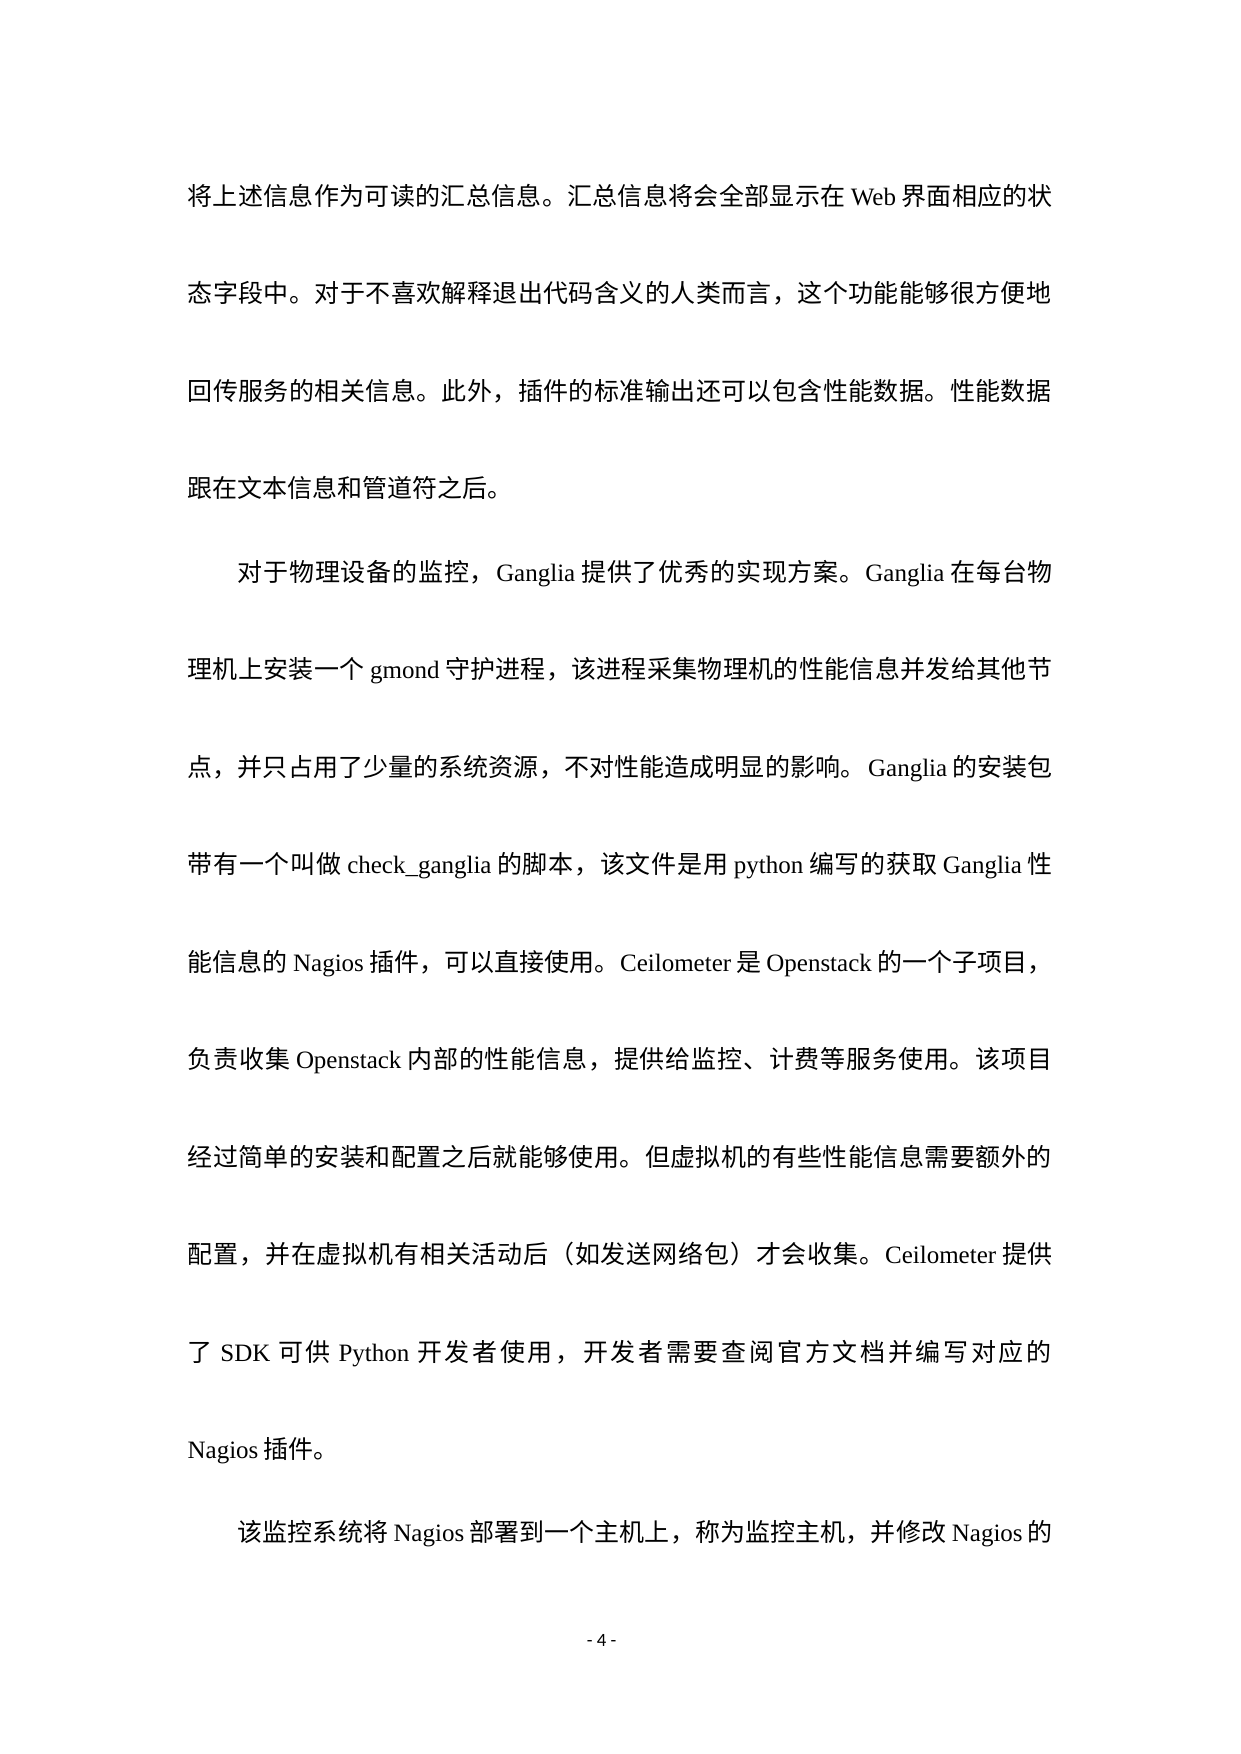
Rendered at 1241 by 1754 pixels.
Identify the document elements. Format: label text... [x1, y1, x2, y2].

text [187, 162, 1053, 519]
text 对于物理设备的监控，Ganglia提供了优秀的实现方案。Ganglia在每台物理机上安装一个gmond守护进程，该进程采集物理机的性能信息并发给其他节点，并只占用了少量的系统资源，不对性能造成明显的影响。Ganglia的安装包带有一个叫做check_ganglia的脚本，该文件是用python编写的获取Ganglia性能信息的Nagios插件，可以直接使用。Ceilometer是Openstack的一个子项目，负责收集Openstack内部的性能信息，提供给监控、计费等服务使用。该项目经过简单的安装和配置之后就能够使用。但虚拟机的有些性能信息需要额外的配置，并在虚拟机有相关活动后（如发送网络包）才会收集。Ceilometer提供了SDK可供Python开发者使用，开发者需要查阅官方文档并编写对应的Nagios插件。 [187, 538, 1053, 1480]
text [187, 1498, 1053, 1563]
